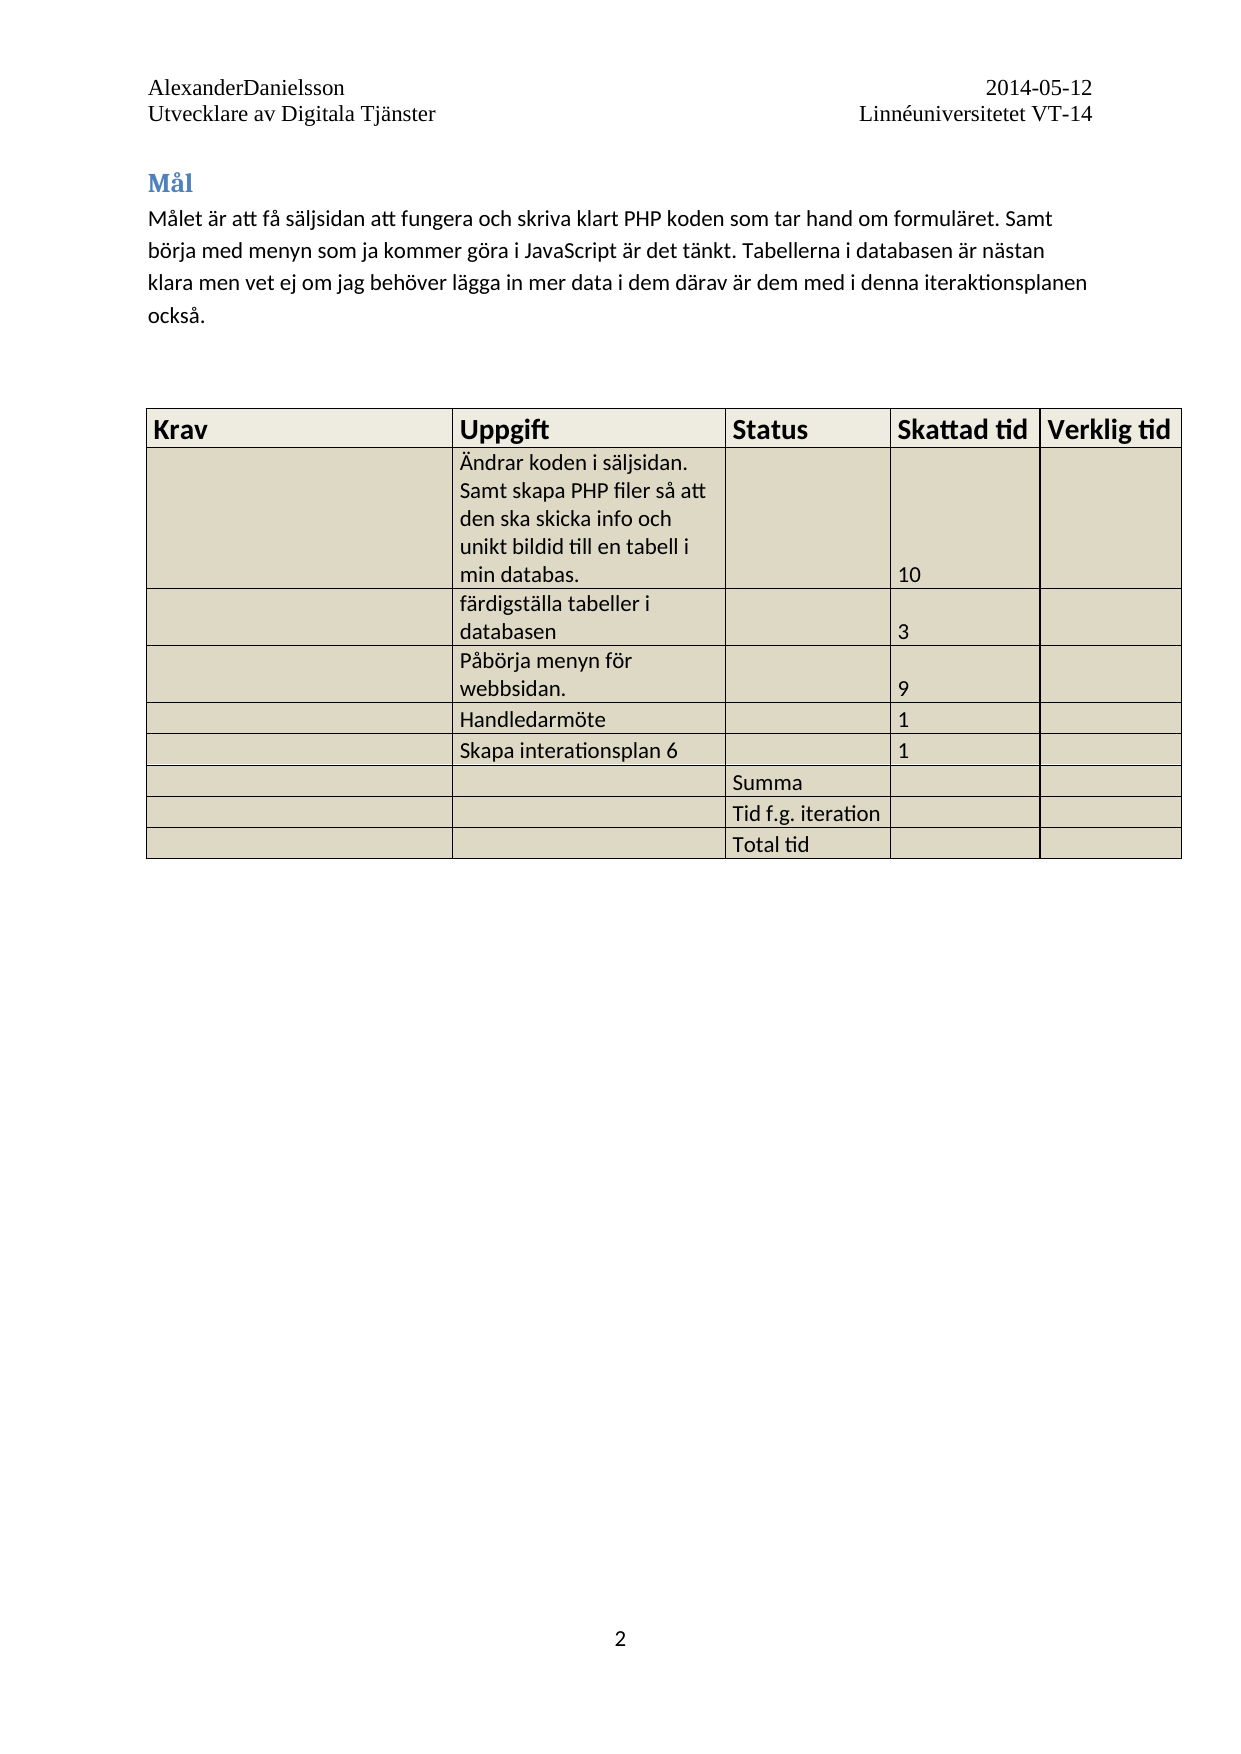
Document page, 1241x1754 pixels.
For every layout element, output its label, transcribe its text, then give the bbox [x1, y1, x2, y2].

table_cell [147, 703, 452, 733]
table_cell [147, 797, 452, 827]
table_cell [726, 448, 890, 588]
table_cell [1041, 646, 1181, 702]
table_cell 1 [891, 703, 1039, 733]
subtitle Mål [148, 168, 1093, 199]
table_cell [1041, 448, 1181, 588]
table_cell [453, 766, 725, 796]
table_header Verklig tid [1041, 409, 1181, 447]
table_cell [147, 448, 452, 588]
table_cell [891, 828, 1039, 858]
table_cell [147, 646, 452, 702]
table_cell [147, 766, 452, 796]
table_cell Handledarmöte [453, 703, 725, 733]
table_cell [1041, 703, 1181, 733]
table_cell [1041, 828, 1181, 858]
text Målet är att få säljsidan att fungera och skriva klart PHP koden som tar hand om formuläret. Samt börja med menyn som ja kommer göra i JavaScript är det tänkt. Tabellerna i databasen är nästan klara men vet ej om jag behöver lägga in mer data i dem därav är dem med i denna iteraktionsplanen också. [148, 204, 1093, 329]
table_cell [147, 828, 452, 858]
table_cell [726, 646, 890, 702]
table_cell [726, 734, 890, 764]
table_header Status [726, 409, 890, 447]
table_cell Summa [726, 766, 890, 796]
table_cell Påbörja menyn för webbsidan. [453, 646, 725, 702]
table_cell färdigställa tabeller i databasen [453, 589, 725, 645]
table_cell [453, 797, 725, 827]
table_cell [891, 766, 1039, 796]
table_cell [147, 734, 452, 764]
table_header Krav [147, 409, 452, 447]
table_cell Ändrar koden i säljsidan. Samt skapa PHP filer så att den ska skicka info och unikt bildid till en tabell i min databas. [453, 448, 725, 588]
table_header Uppgift [453, 409, 725, 447]
table_cell [726, 589, 890, 645]
table_cell 9 [891, 646, 1039, 702]
table_cell [1041, 734, 1181, 764]
table_cell [1041, 766, 1181, 796]
table_cell 3 [891, 589, 1039, 645]
table_cell [1041, 797, 1181, 827]
table_cell Skapa interationsplan 6 [453, 734, 725, 764]
table_cell [726, 703, 890, 733]
table_cell [1041, 589, 1181, 645]
table_cell Total tid [726, 828, 890, 858]
table_cell [891, 797, 1039, 827]
table_cell [147, 589, 452, 645]
table_cell Tid f.g. iteration [726, 797, 890, 827]
table_cell 10 [891, 448, 1039, 588]
table_cell [453, 828, 725, 858]
table_cell 1 [891, 734, 1039, 764]
table_header Skattad tid [891, 409, 1039, 447]
